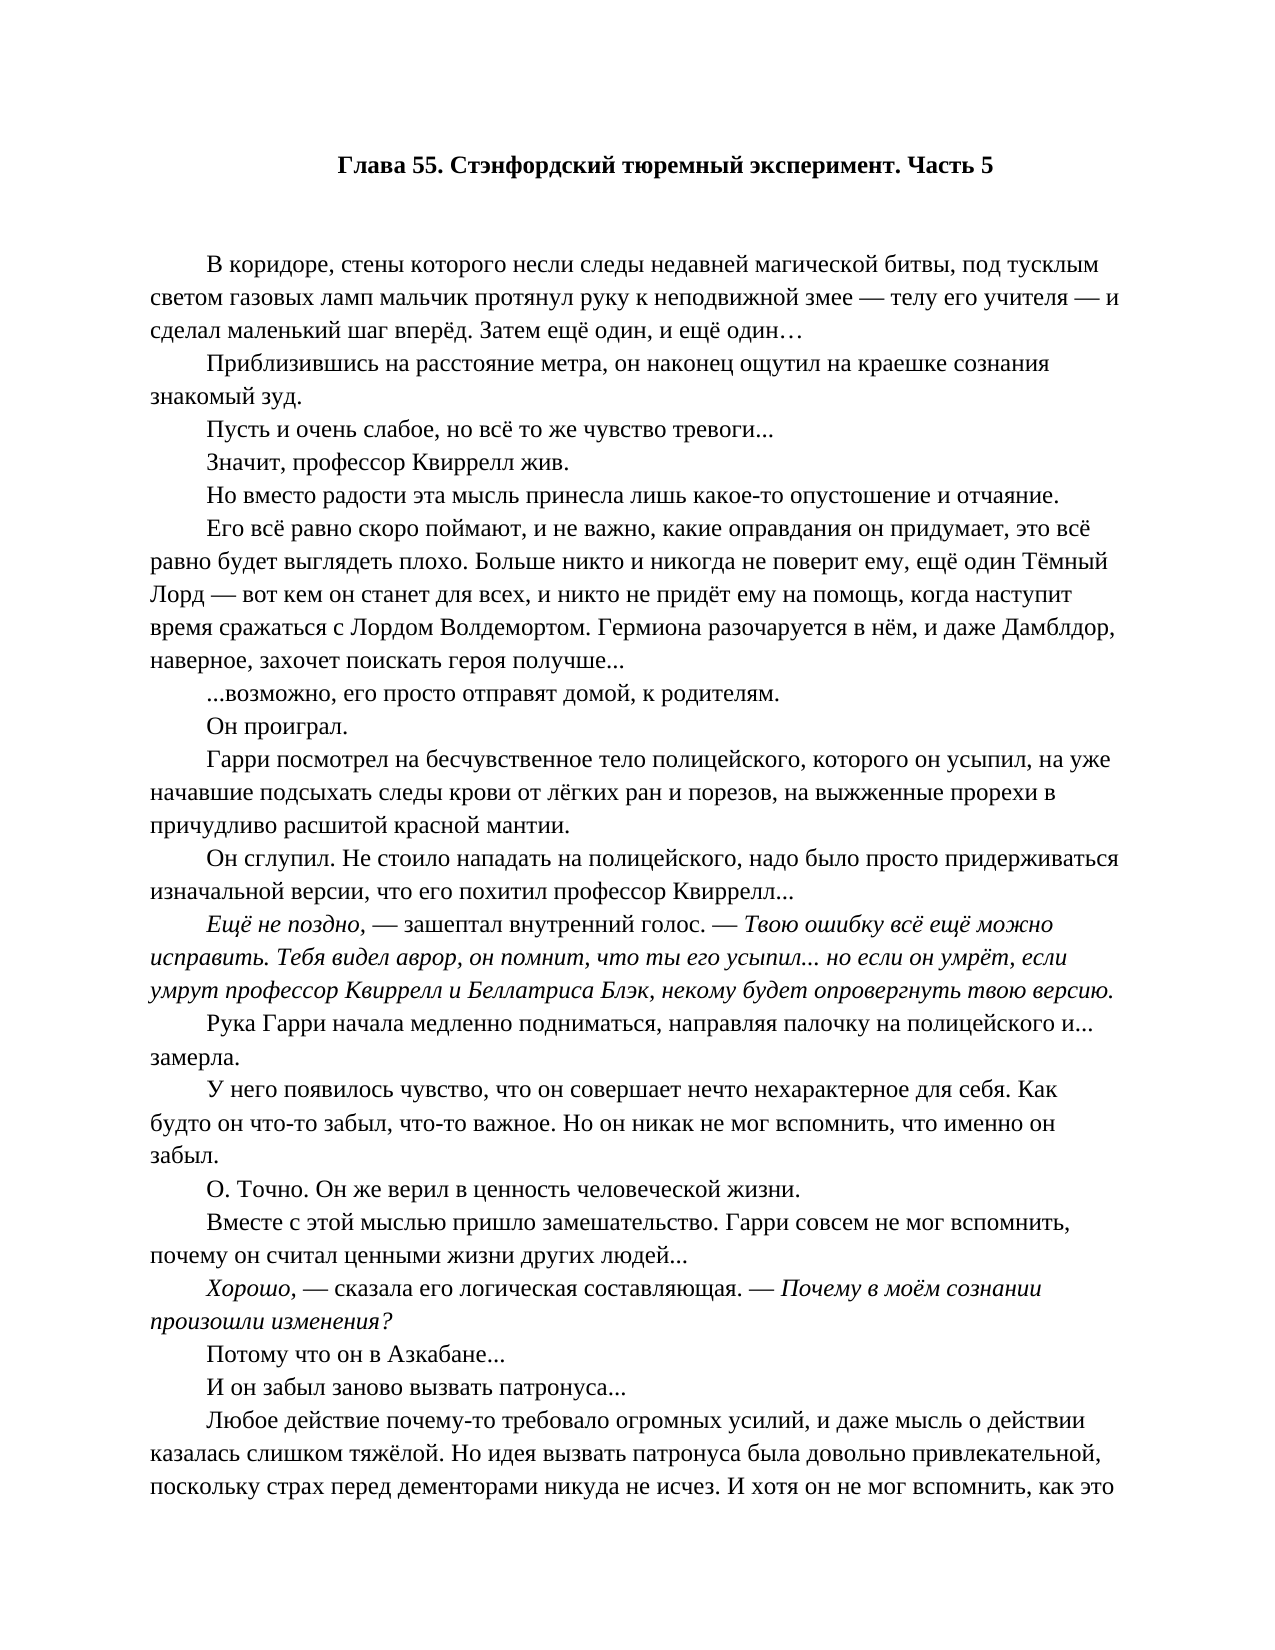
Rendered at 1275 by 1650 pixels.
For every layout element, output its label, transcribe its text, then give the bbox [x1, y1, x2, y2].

text Значит, профессор Квиррелл жив. [150, 447, 1125, 476]
text Приблизившись на расстояние метра, он наконец ощутил на краешке сознания знакомый зуд. [150, 348, 1125, 410]
text В коридоре, стены которого несли следы недавней магической битвы, под тусклым светом газовых ламп мальчик протянул руку к неподвижной змее — телу его учителя — и сделал маленький шаг вперёд. Затем ещё один, и ещё один… [150, 249, 1125, 344]
text Потому что он в Азкабане... [150, 1339, 1125, 1367]
text О. Точно. Он же верил в ценность человеческой жизни. [150, 1174, 1125, 1202]
text Но вместо радости эта мысль принесла лишь какое-то опустошение и отчаяние. [150, 480, 1125, 509]
text Пусть и очень слабое, но всё то же чувство тревоги... [150, 414, 1125, 443]
text Он проиграл. [150, 711, 1125, 740]
text И он забыл заново вызвать патронуса... [150, 1372, 1125, 1401]
text Его всё равно скоро поймают, и не важно, какие оправдания он придумает, это всё равно будет выглядеть плохо. Больше никто и никогда не поверит ему, ещё один Тёмный Лорд — вот кем он станет для всех, и никто не придёт ему на помощь, когда наступит время сражаться с Лордом Волдемортом. Гермиона разочаруется в нём, и даже Дамблдор, наверное, захочет поискать героя получше... [150, 513, 1125, 674]
text Он сглупил. Не стоило нападать на полицейского, надо было просто придерживаться изначальной версии, что его похитил профессор Квиррелл... [150, 843, 1125, 905]
text ...возможно, его просто отправят домой, к родителям. [150, 678, 1125, 707]
subtitle Глава 55. Стэнфордский тюремный эксперимент. Часть 5 [150, 150, 1125, 179]
text У него появилось чувство, что он совершает нечто нехарактерное для себя. Как будто он что-то забыл, что-то важное. Но он никак не мог вспомнить, что именно он забыл. [150, 1074, 1125, 1169]
text Вместе с этой мыслью пришло замешательство. Гарри совсем не мог вспомнить, почему он считал ценными жизни других людей... [150, 1207, 1125, 1268]
text Хорошо, — сказала его логическая составляющая. — Почему в моём сознании произошли изменения? [150, 1273, 1125, 1334]
text Гарри посмотрел на бесчувственное тело полицейского, которого он усыпил, на уже начавшие подсыхать следы крови от лёгких ран и порезов, на выжженные прорехи в причудливо расшитой красной мантии. [150, 744, 1125, 839]
text Ещё не поздно, — зашептал внутренний голос. — Твою ошибку всё ещё можно исправить. Тебя видел аврор, он помнит, что ты его усыпил... но если он умрёт, если умрут профессор Квиррелл и Беллатриса Блэк, некому будет опровергнуть твою версию. [150, 909, 1125, 1004]
text Рука Гарри начала медленно подниматься, направляя палочку на полицейского и... замерла. [150, 1008, 1125, 1070]
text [150, 1405, 1125, 1499]
